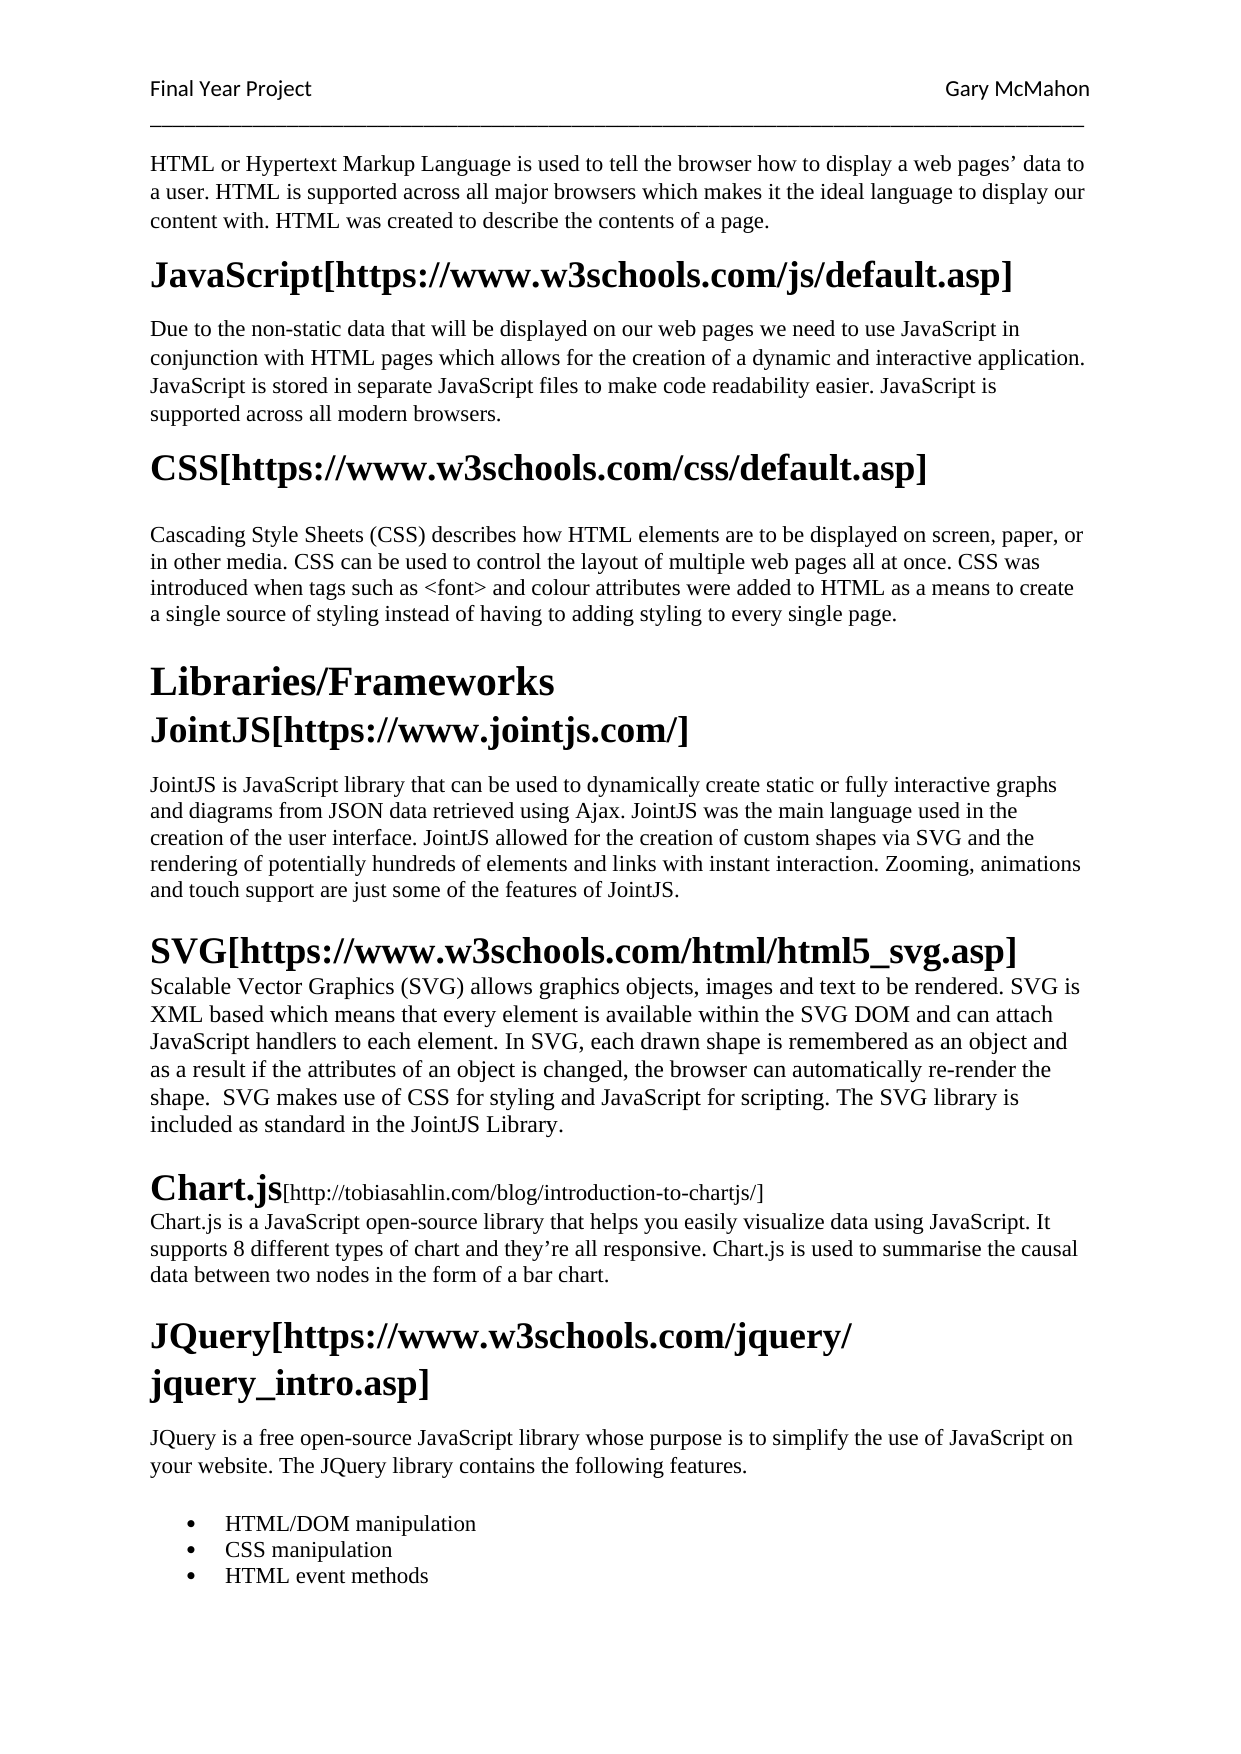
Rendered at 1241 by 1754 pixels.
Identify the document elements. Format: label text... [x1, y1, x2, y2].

text Chart.js is a JavaScript open-source library that helps you easily visualize data using JavaScript. It supports 8 different types of chart and they’re all responsive. Chart.js is used to summarise the causal data between two nodes in the form of a bar chart. [150, 1208, 1090, 1287]
text CSS[https://www.w3schools.com/css/default.asp] [150, 446, 1090, 489]
text JointJS[https://www.jointjs.com/] [150, 708, 1090, 751]
text JavaScript[https://www.w3schools.com/js/default.asp] [150, 252, 1090, 295]
subtitle Libraries/Frameworks [150, 656, 1090, 704]
text SVG[https://www.w3schools.com/html/html5_svg.asp] [150, 929, 1090, 972]
text Cascading Style Sheets (CSS) describes how HTML elements are to be displayed on screen, paper, or in other media. CSS can be used to control the layout of multiple web pages all at once. CSS was introduced when tags such as <font> and colour attributes were added to HTML as a means to create a single source of styling instead of having to adding styling to every single page. [150, 521, 1090, 627]
text Due to the non-static data that will be displayed on our web pages we need to use JavaScript in conjunction with HTML pages which allows for the creation of a dynamic and interactive application. JavaScript is stored in separate JavaScript files to make code readability easier. JavaScript is supported across all modern browsers. [150, 315, 1090, 427]
text JointJS is JavaScript library that can be used to dynamically create static or fully interactive graphs and diagrams from JSON data retrieved using Ajax. JointJS was the main language used in the creation of the user interface. JointJS allowed for the creation of custom shapes via SVG and the rendering of potentially hundreds of elements and links with instant interaction. Zooming, animations and touch support are just some of the features of JointJS. [150, 771, 1090, 903]
list CSS manipulation [187, 1536, 1090, 1562]
text HTML or Hypertext Markup Language is used to tell the browser how to display a web pages’ data to a user. HTML is supported across all major browsers which makes it the ideal language to display our content with. HTML was created to describe the contents of a page. [150, 150, 1090, 233]
text Scalable Vector Graphics (SVG) allows graphics objects, images and text to be rendered. SVG is XML based which means that every element is available within the SVG DOM and can attach JavaScript handlers to each element. In SVG, each drawn shape is remembered as an object and as a result if the attributes of an object is changed, the browser can automatically re-render the shape. SVG makes use of CSS for styling and JavaScript for scripting. The SVG library is included as standard in the JointJS Library. [150, 972, 1090, 1138]
text JQuery[https://www.w3schools.com/jquery/jquery_intro.asp] [150, 1314, 1090, 1403]
list HTML event methods [187, 1562, 1090, 1589]
text Chart.js[http://tobiasahlin.com/blog/introduction-to-chartjs/] [150, 1165, 1090, 1208]
list HTML/DOM manipulation [187, 1510, 1090, 1536]
text JQuery is a free open-source JavaScript library whose purpose is to simplify the use of JavaScript on your website. The JQuery library contains the following features. [150, 1424, 1090, 1478]
